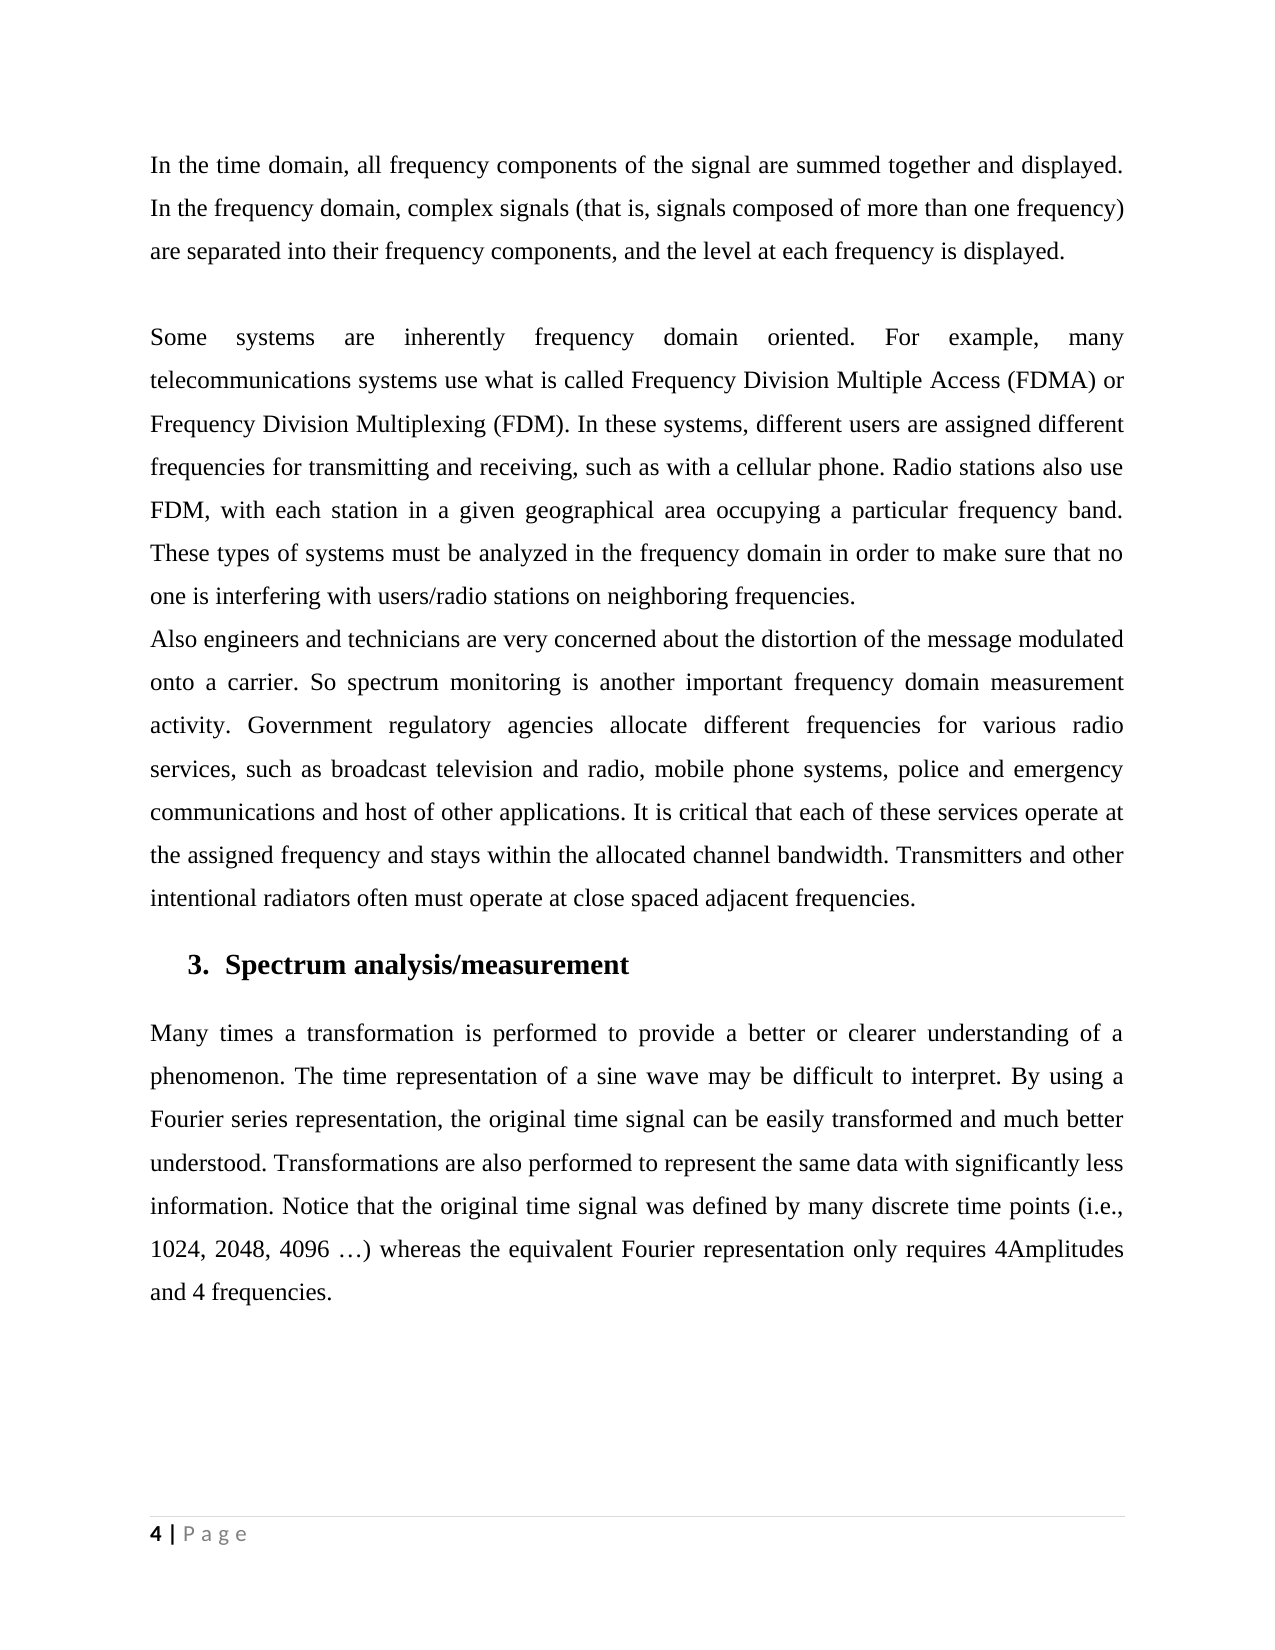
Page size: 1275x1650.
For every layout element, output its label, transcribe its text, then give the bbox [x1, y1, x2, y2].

text Many times a transformation is performed to provide a better or clearer understanding of a phenomenon. The time representation of a sine wave may be difficult to interpret. By using a Fourier series representation, the original time signal can be easily transformed and much better understood. Transformations are also performed to represent the same data with significantly less information. Notice that the original time signal was defined by many discrete time points (i.e., 1024, 2048, 4096 …) whereas the equivalent Fourier representation only requires 4Amplitudes and 4 frequencies. [150, 1018, 1125, 1306]
text In the time domain, all frequency components of the signal are summed together and displayed. In the frequency domain, complex signals (that is, signals composed of more than one frequency) are separated into their frequency components, and the level at each frequency is displayed. [150, 150, 1125, 265]
list Spectrum analysis/measurement [187, 947, 1125, 981]
text Also engineers and technicians are very concerned about the distortion of the message modulated onto a carrier. So spectrum monitoring is another important frequency domain measurement activity. Government regulatory agencies allocate different frequencies for various radio services, such as broadcast television and radio, mobile phone systems, police and emergency communications and host of other applications. It is critical that each of these services operate at the assigned frequency and stays within the allocated channel bandwidth. Transmitters and other intentional radiators often must operate at close spaced adjacent frequencies. [150, 624, 1125, 912]
text Some systems are inherently frequency domain oriented. For example, many telecommunications systems use what is called Frequency Division Multiple Access (FDMA) or Frequency Division Multiplexing (FDM). In these systems, different users are assigned different frequencies for transmitting and receiving, such as with a cellular phone. Radio stations also use FDM, with each station in a given geographical area occupying a particular frequency band. These types of systems must be analyzed in the frequency domain in order to make sure that no one is interfering with users/radio stations on neighboring frequencies. [150, 322, 1125, 610]
